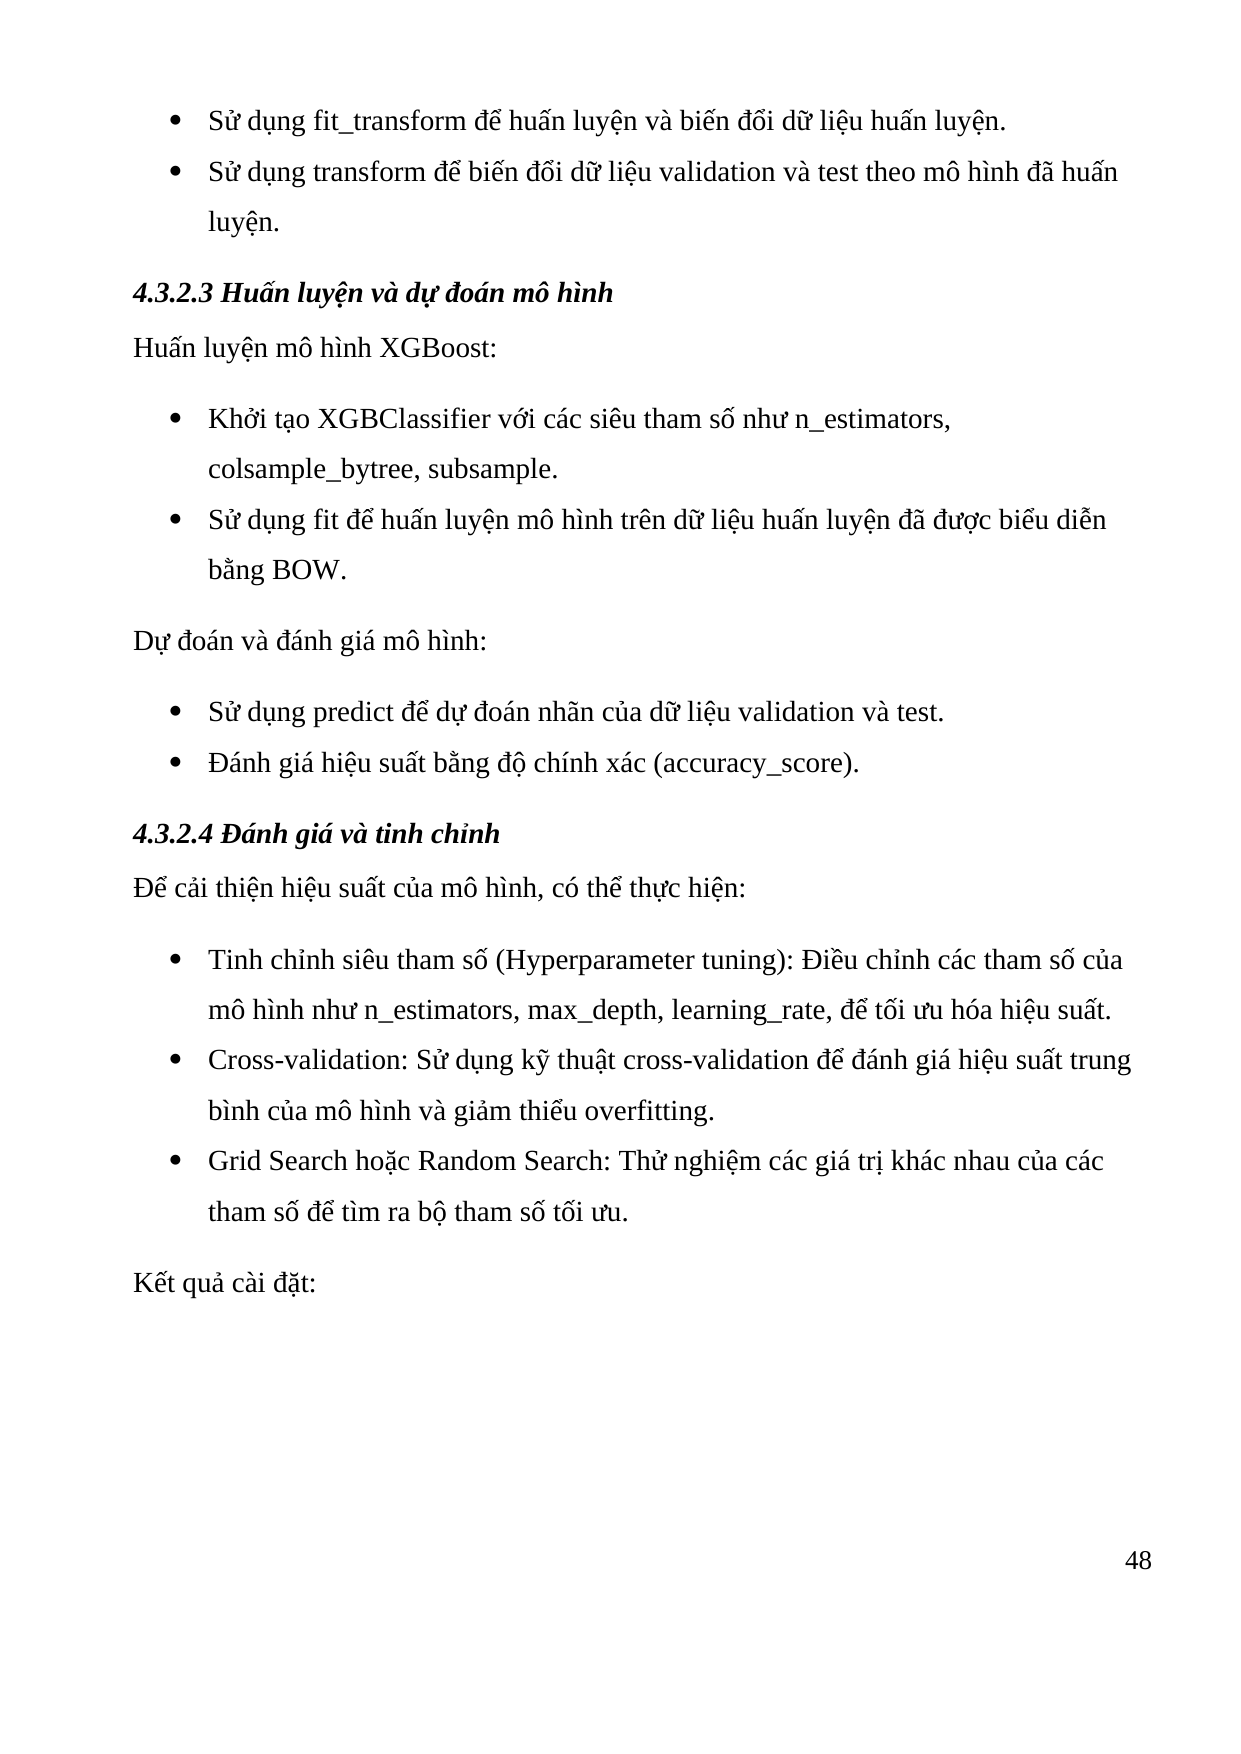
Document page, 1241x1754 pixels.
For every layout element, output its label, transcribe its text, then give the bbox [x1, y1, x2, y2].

list Khởi tạo XGBClassifier với các siêu tham số như n_estimators, colsample_bytree, subsample. [170, 401, 1152, 485]
text Huấn luyện mô hình XGBoost: [133, 330, 1152, 363]
text Kết quả cài đặt: [133, 1265, 1152, 1298]
text Để cải thiện hiệu suất của mô hình, có thể thực hiện: [133, 871, 1152, 904]
list Sử dụng fit_transform để huấn luyện và biến đổi dữ liệu huấn luyện. [170, 103, 1152, 137]
subtitle 4.3.2.4 Đánh giá và tinh chỉnh [133, 816, 1152, 850]
list Sử dụng transform để biến đổi dữ liệu validation và test theo mô hình đã huấn luyện. [170, 154, 1152, 238]
list Grid Search hoặc Random Search: Thử nghiệm các giá trị khác nhau của các tham số để tìm ra bộ tham số tối ưu. [170, 1143, 1152, 1227]
subtitle 4.3.2.3 Huấn luyện và dự đoán mô hình [133, 275, 1152, 309]
list Đánh giá hiệu suất bằng độ chính xác (accuracy_score). [170, 745, 1152, 778]
list Cross-validation: Sử dụng kỹ thuật cross-validation để đánh giá hiệu suất trung bình của mô hình và giảm thiểu overfitting. [170, 1042, 1152, 1126]
text Dự đoán và đánh giá mô hình: [133, 623, 1152, 657]
list Tinh chỉnh siêu tham số (Hyperparameter tuning): Điều chỉnh các tham số của mô hình như n_estimators, max_depth, learning_rate, để tối ưu hóa hiệu suất. [170, 942, 1152, 1026]
list Sử dụng fit để huấn luyện mô hình trên dữ liệu huấn luyện đã được biểu diễn bằng BOW. [170, 502, 1152, 586]
list Sử dụng predict để dự đoán nhãn của dữ liệu validation và test. [170, 694, 1152, 728]
